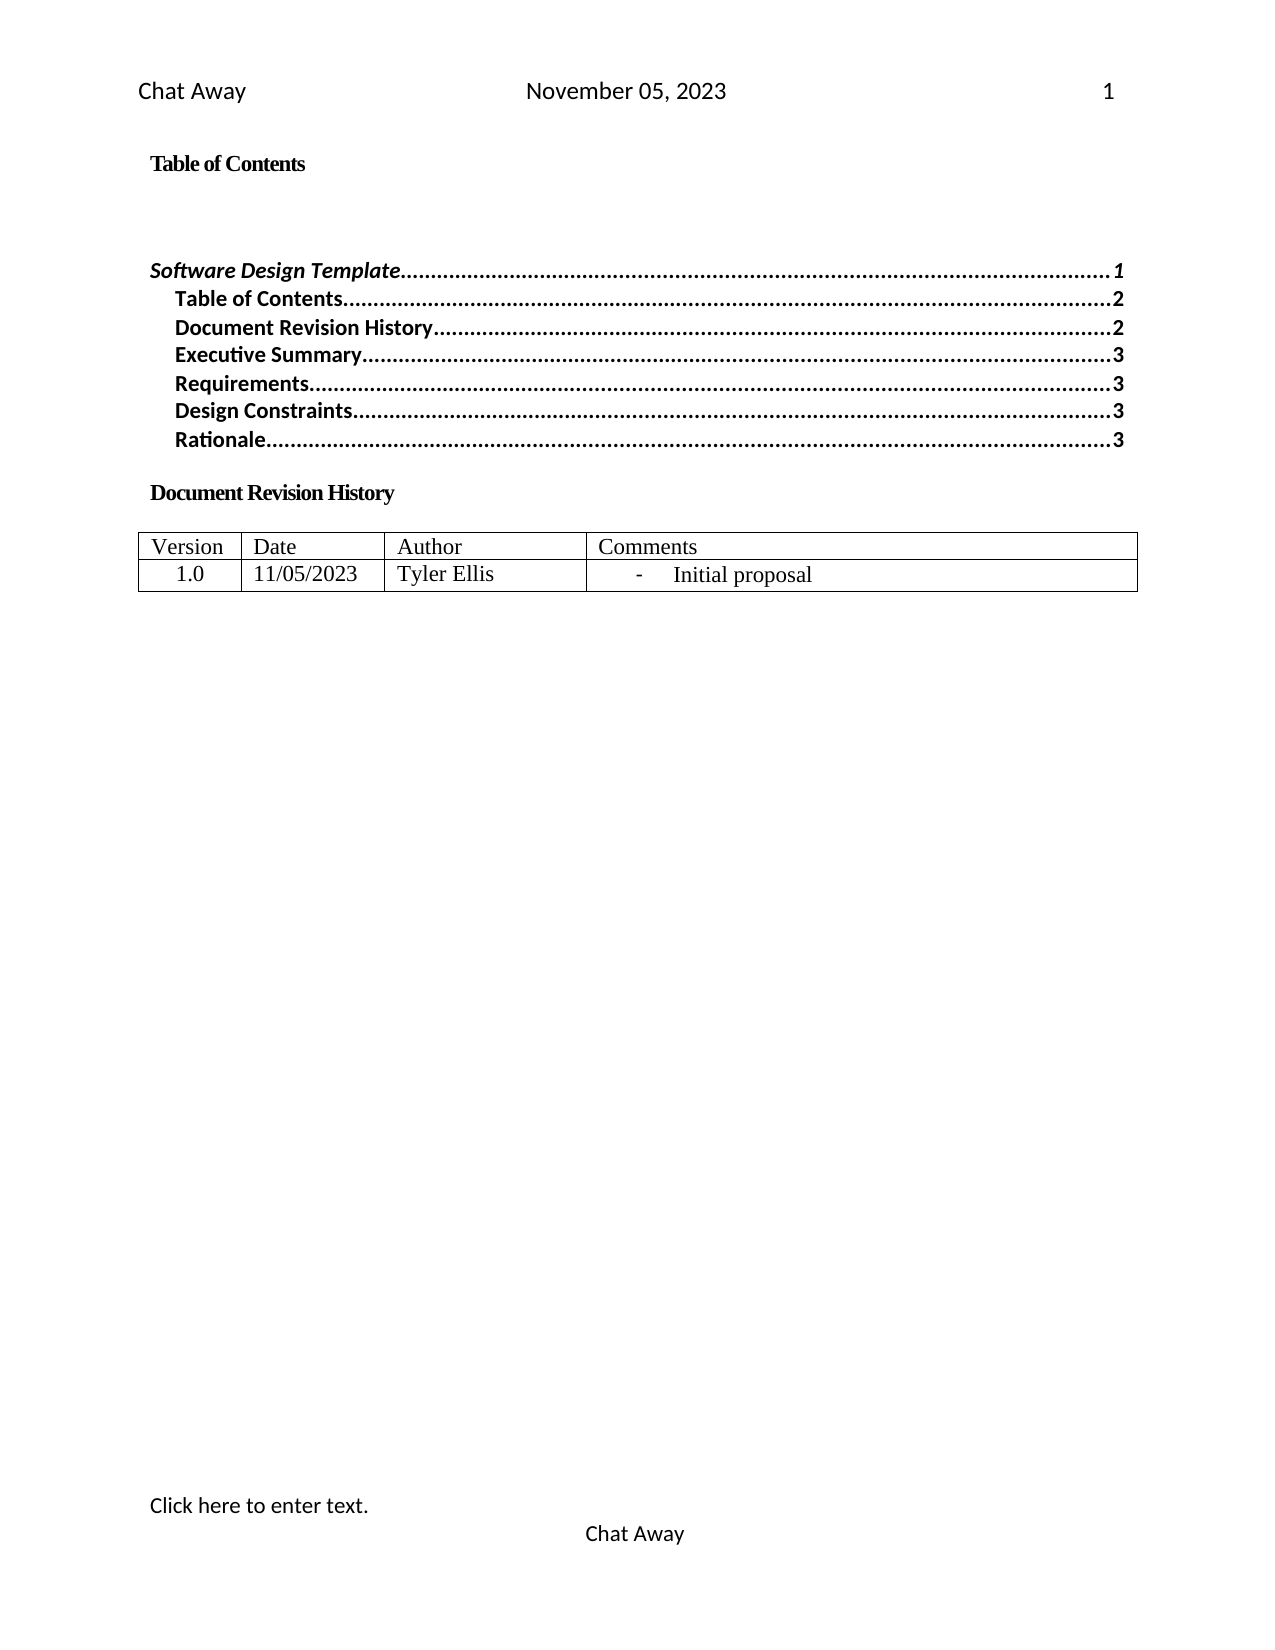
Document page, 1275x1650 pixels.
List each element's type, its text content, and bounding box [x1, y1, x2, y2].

table_header Comments [587, 533, 1137, 559]
subtitle Document Revision History [150, 479, 1125, 505]
table_cell 1.0 [139, 560, 241, 591]
subtitle Table of Contents [150, 150, 1125, 176]
table_header Version [139, 533, 241, 559]
table_header Author [385, 533, 586, 559]
table_cell 11/05/2023 [242, 560, 384, 591]
table_header Date [242, 533, 384, 559]
table_cell Initial proposal [587, 560, 1137, 591]
table_cell Tyler Ellis [385, 560, 586, 591]
